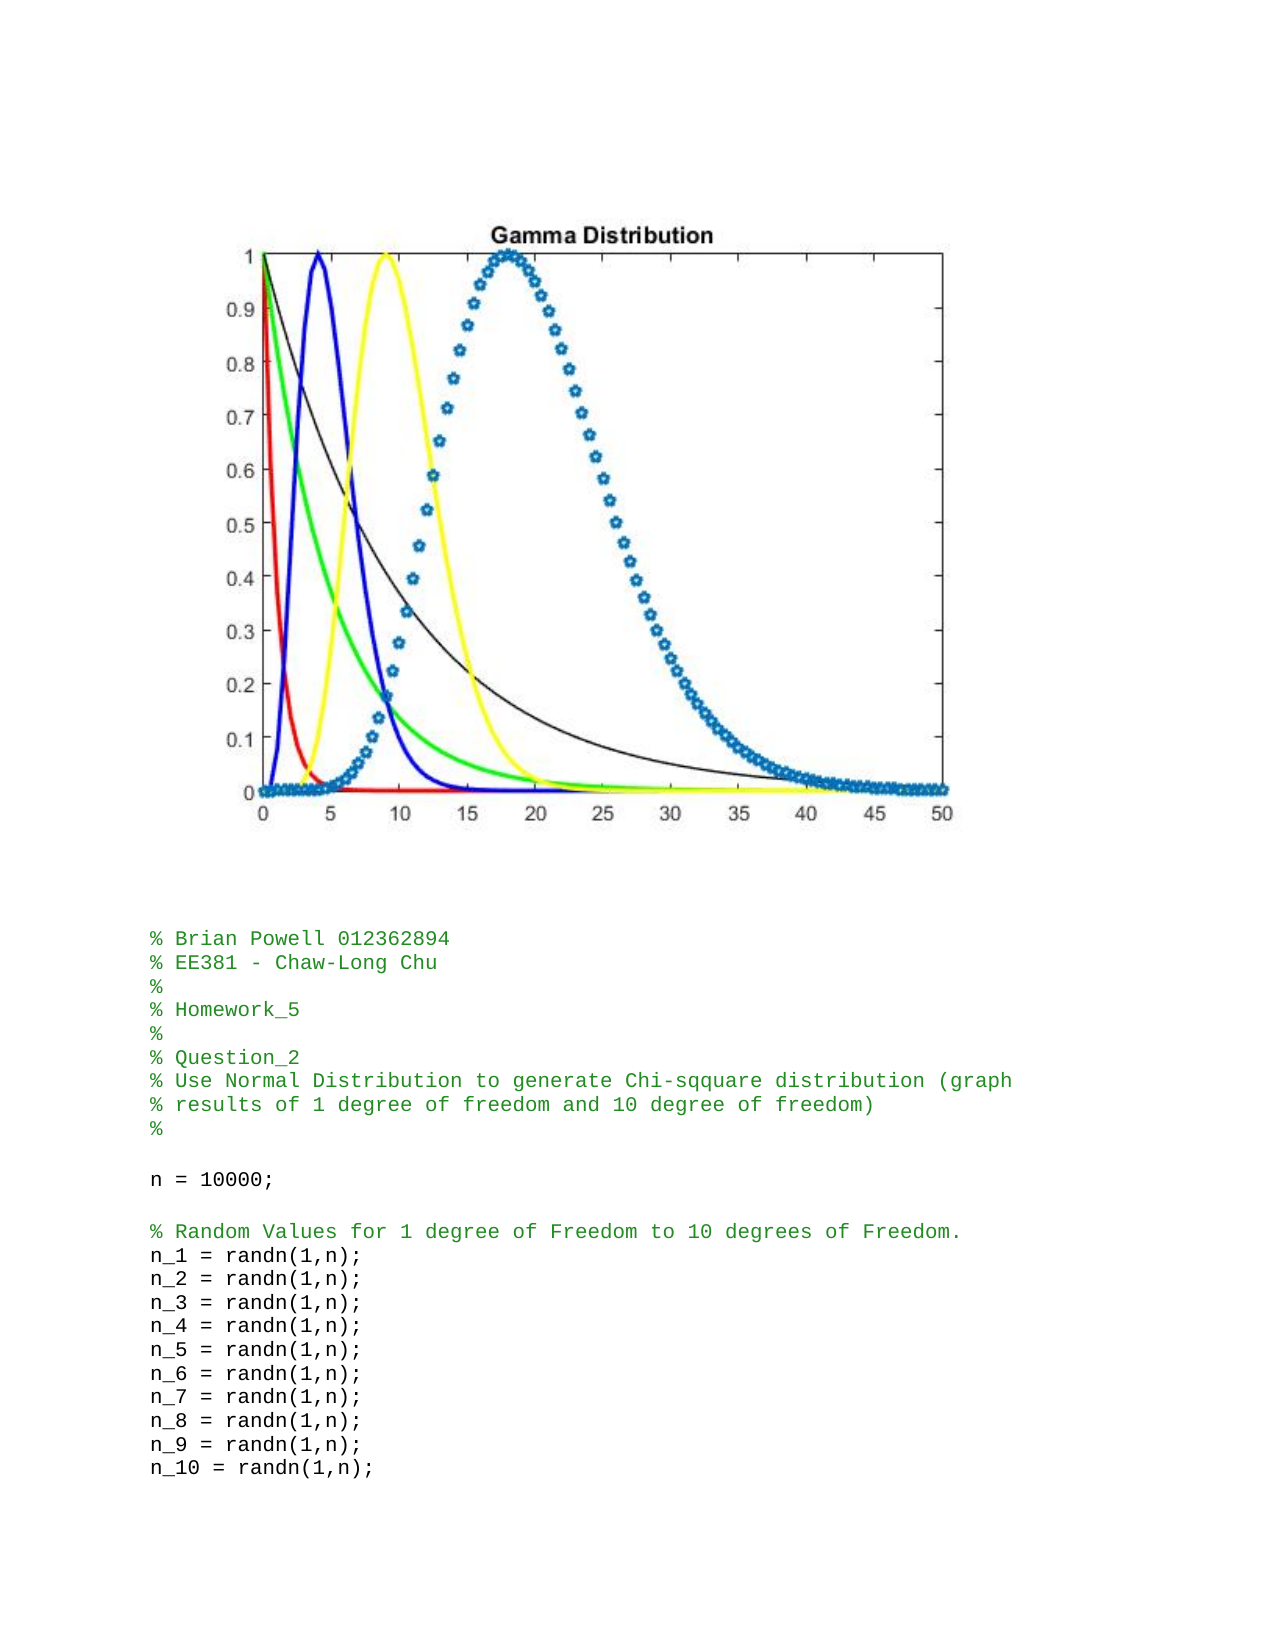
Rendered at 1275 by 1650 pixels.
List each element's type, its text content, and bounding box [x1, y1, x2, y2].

text % [150, 1118, 1125, 1141]
text n_6 = randn(1,n); [150, 1363, 1125, 1386]
picture [150, 206, 1025, 863]
text % Random Values for 1 degree of Freedom to 10 degrees of Freedom. [150, 1221, 1125, 1244]
text % Question_2 [150, 1047, 1125, 1070]
text n = 10000; [150, 1169, 1125, 1193]
text n_2 = randn(1,n); [150, 1268, 1125, 1292]
text n_4 = randn(1,n); [150, 1316, 1125, 1339]
text n_5 = randn(1,n); [150, 1339, 1125, 1363]
text n_8 = randn(1,n); [150, 1410, 1125, 1434]
text % Use Normal Distribution to generate Chi-sqquare distribution (graph [150, 1070, 1125, 1094]
text n_10 = randn(1,n); [150, 1457, 1125, 1481]
text % results of 1 degree of freedom and 10 degree of freedom) [150, 1094, 1125, 1118]
text % Homework_5 [150, 999, 1125, 1023]
text n_7 = randn(1,n); [150, 1386, 1125, 1410]
text n_9 = randn(1,n); [150, 1434, 1125, 1457]
text % [150, 1023, 1125, 1047]
text % [150, 976, 1125, 999]
text n_3 = randn(1,n); [150, 1292, 1125, 1316]
text % Brian Powell 012362894 [150, 928, 1125, 952]
text % EE381 - Chaw-Long Chu [150, 952, 1125, 976]
text n_1 = randn(1,n); [150, 1244, 1125, 1268]
